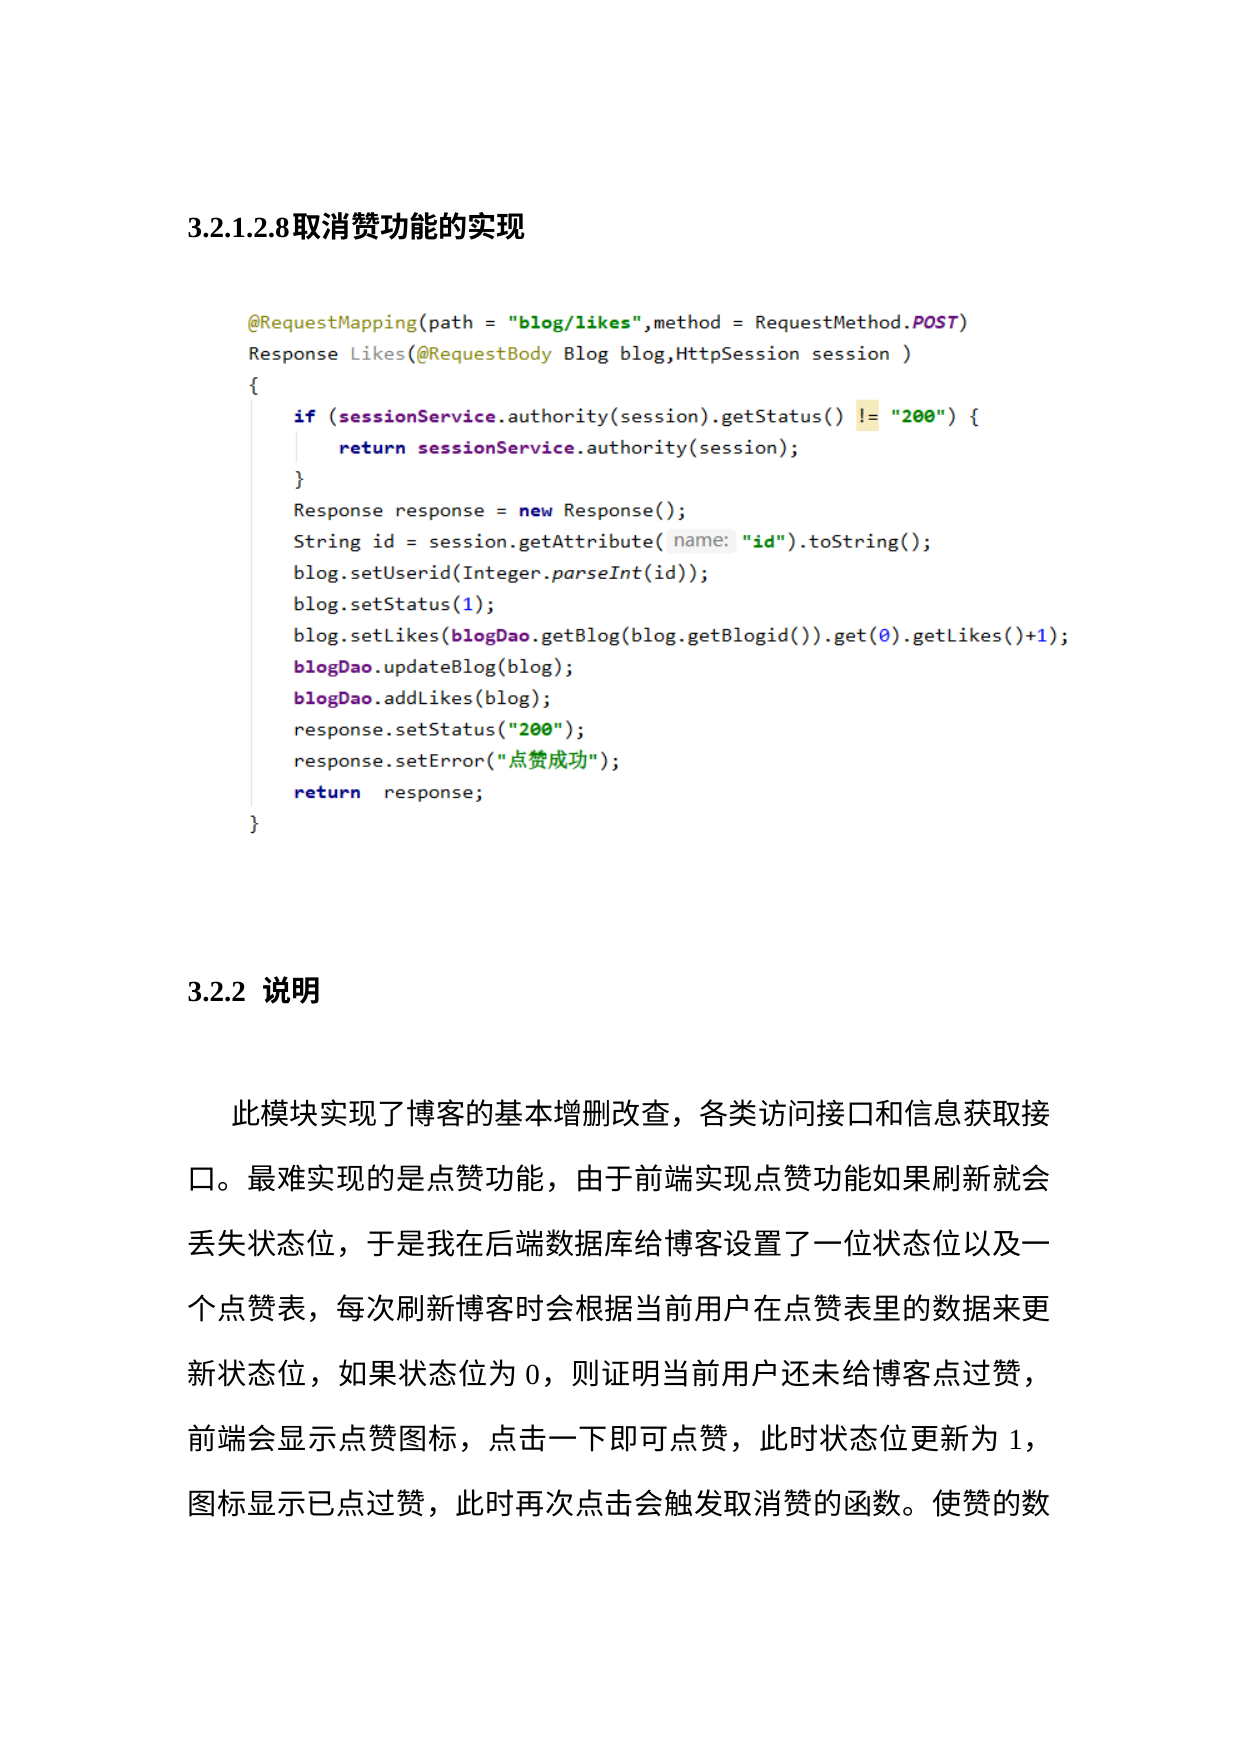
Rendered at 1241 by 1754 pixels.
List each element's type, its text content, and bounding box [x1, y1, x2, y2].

picture [231, 311, 1089, 837]
subtitle 取消赞功能的实现 [187, 193, 1053, 258]
subtitle 说明 [187, 956, 1053, 1021]
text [187, 1079, 1053, 1534]
